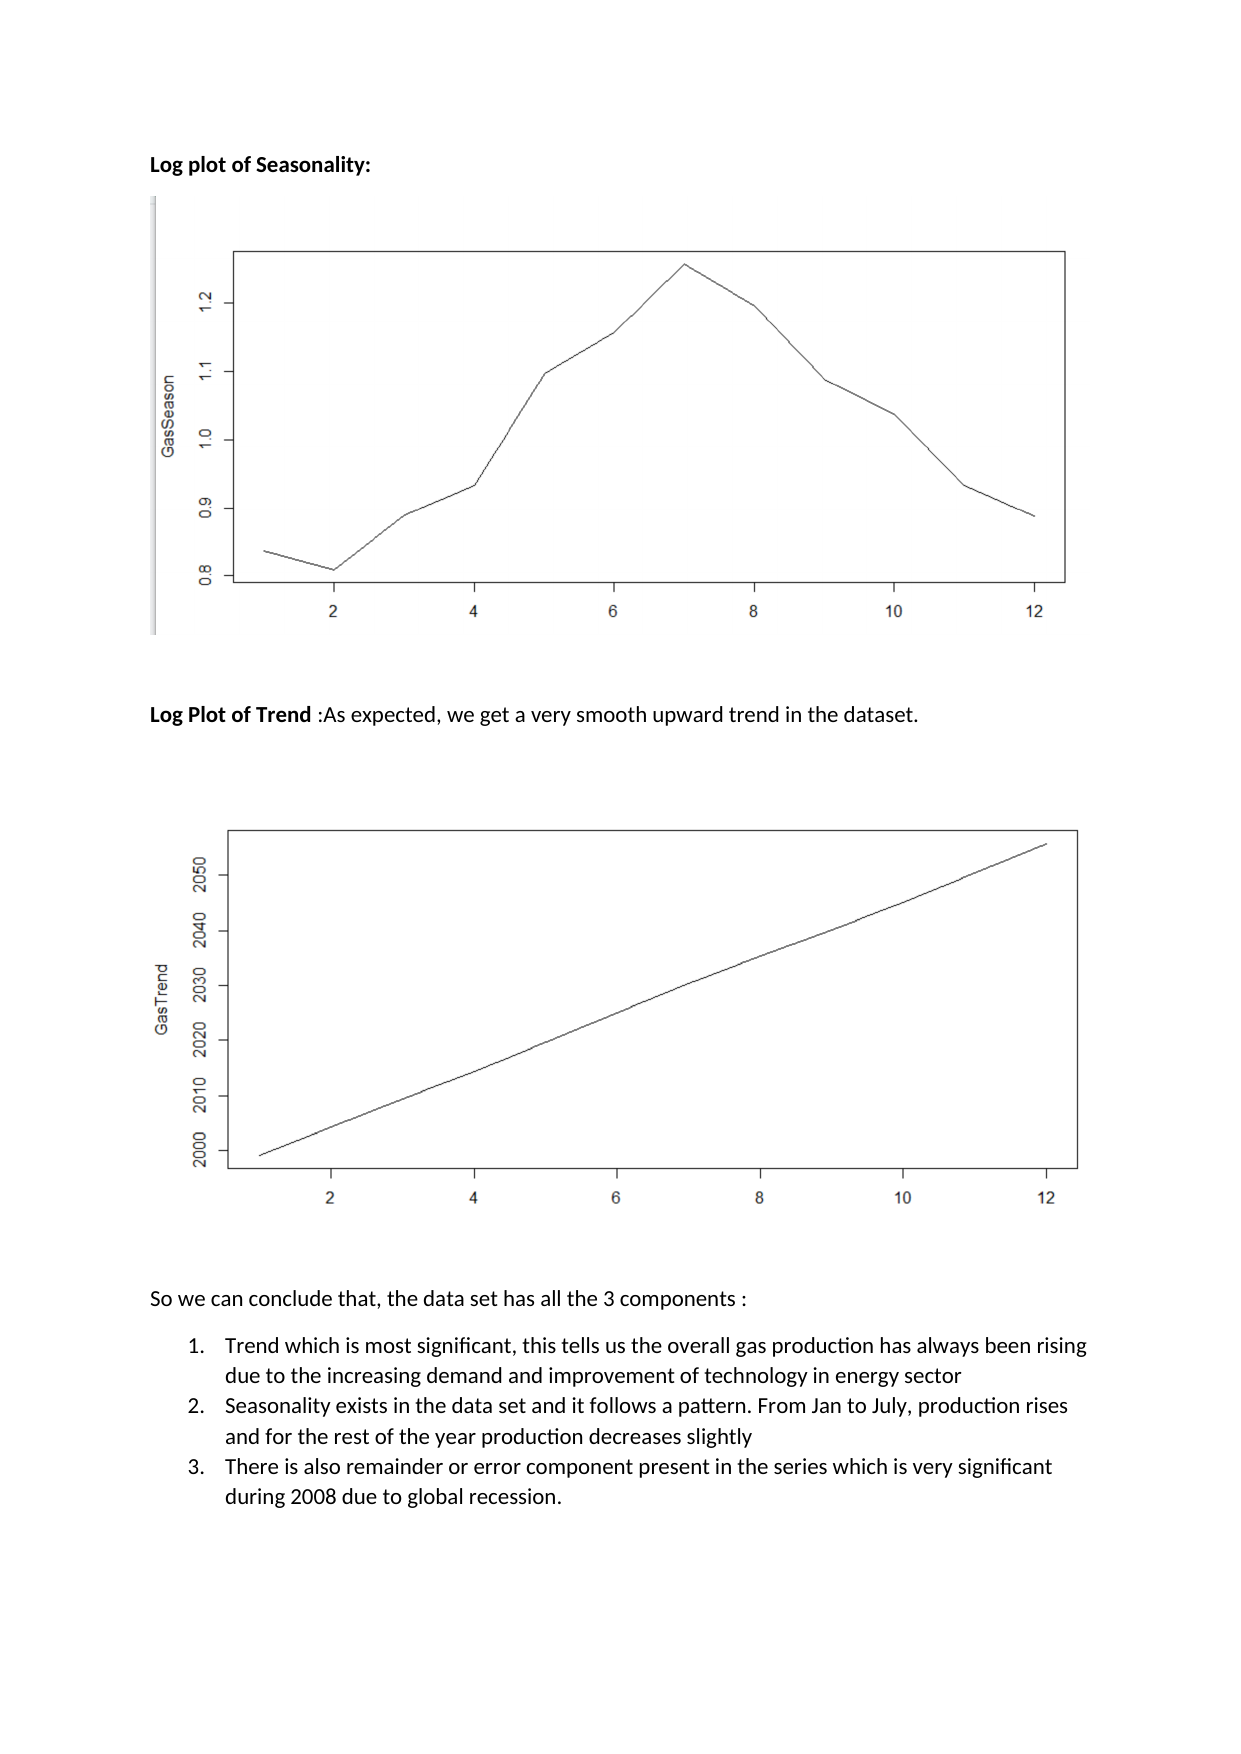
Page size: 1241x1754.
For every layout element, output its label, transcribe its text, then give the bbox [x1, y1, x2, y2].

list Seasonality exists in the data set and it follows a pattern. From Jan to July, production rises and for the rest of the year production decreases slightly [187, 1392, 1090, 1450]
picture [150, 793, 1091, 1219]
text Log plot of Seasonality: [150, 150, 1090, 178]
text So we can conclude that, the data set has all the 3 components : [150, 1284, 1090, 1312]
text Log Plot of Trend :As expected, we get a very smooth upward trend in the dataset. [150, 700, 1090, 728]
list Trend which is most significant, this tells us the overall gas production has always been rising due to the increasing demand and improvement of technology in energy sector [187, 1331, 1090, 1389]
picture [150, 196, 1091, 635]
list There is also remainder or error component present in the series which is very significant during 2008 due to global recession. [187, 1452, 1090, 1510]
